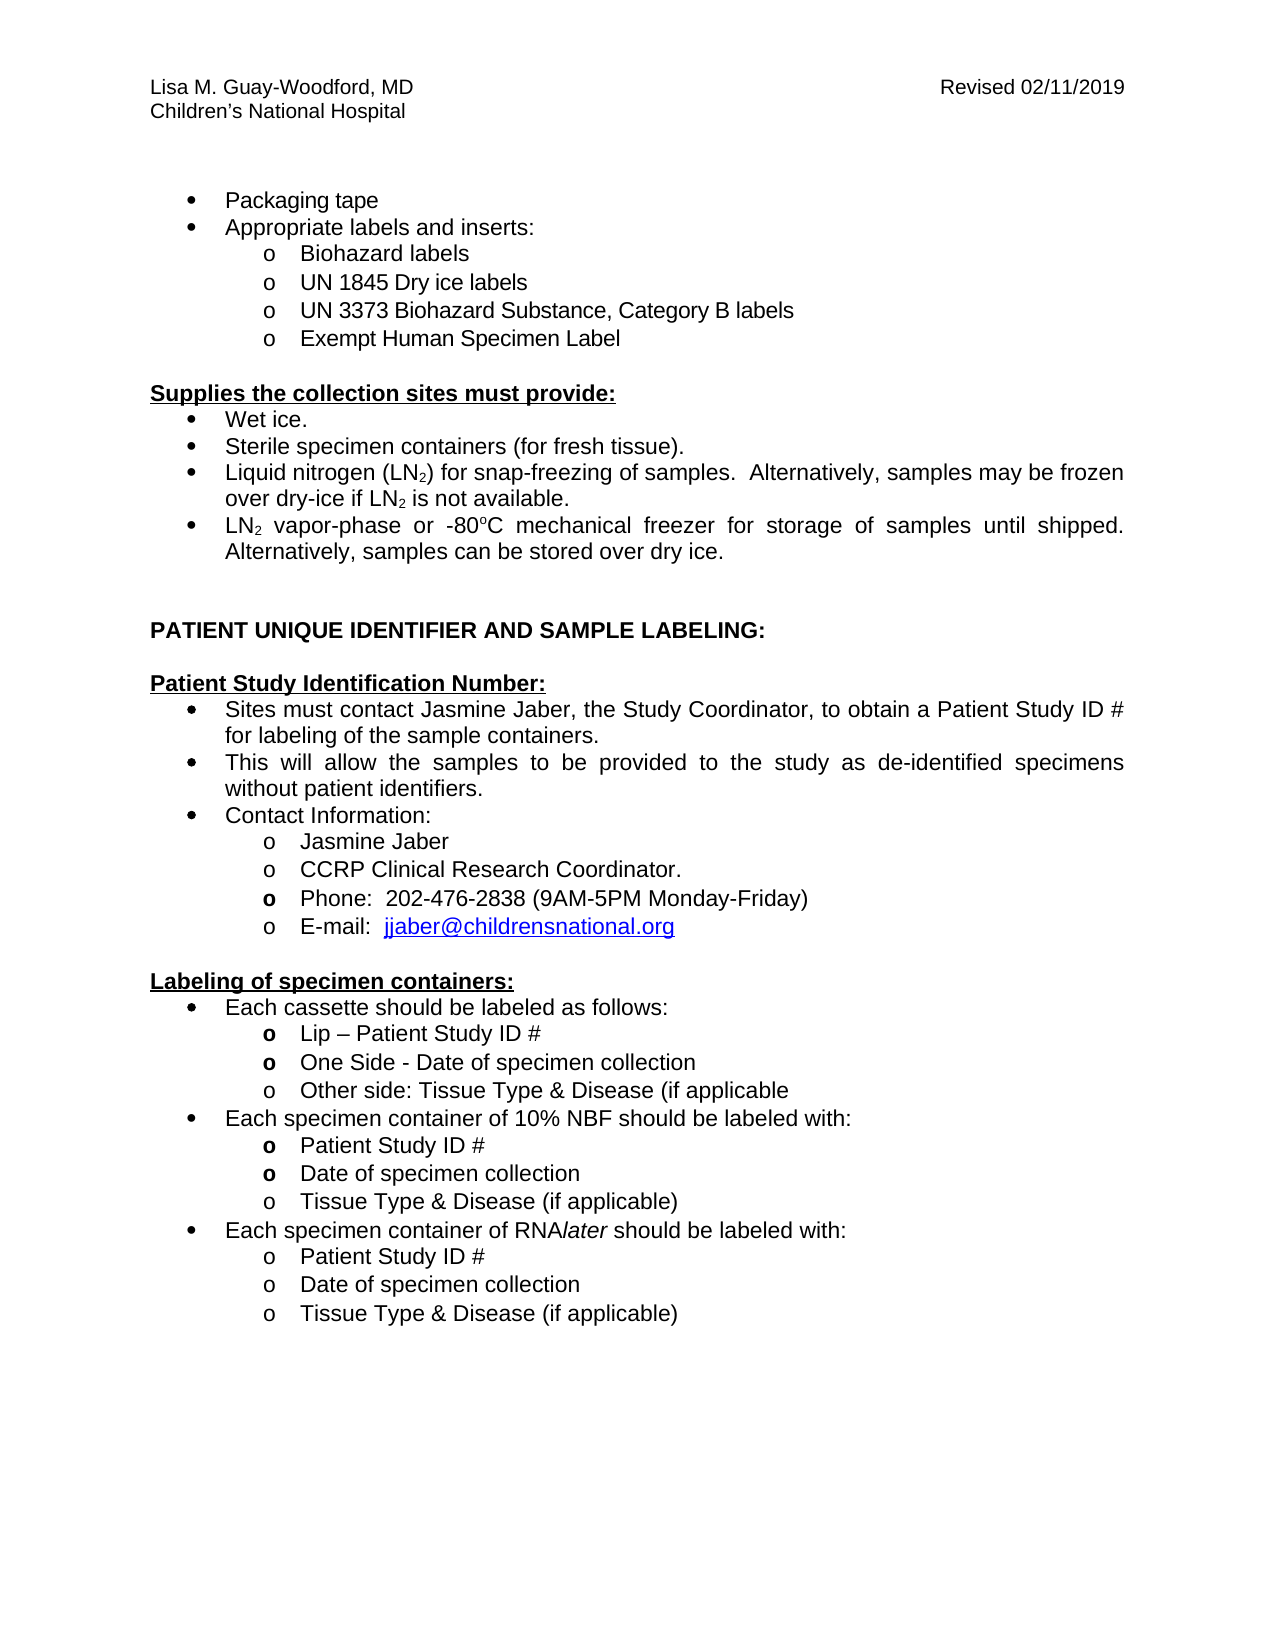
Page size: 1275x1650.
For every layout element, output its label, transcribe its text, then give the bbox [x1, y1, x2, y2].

list Contact Information: [187, 802, 1125, 828]
list This will allow the samples to be provided to the study as de-identified specimens without patient identifiers. [187, 749, 1125, 802]
list Sites must contact Jasmine Jaber, the Study Coordinator, to obtain a Patient Study ID # for labeling of the sample containers. [187, 696, 1125, 749]
list Lip – Patient Study ID # [262, 1020, 1125, 1049]
list CCRP Clinical Research Coordinator. [262, 856, 1125, 884]
list Each specimen container of 10% NBF should be labeled with: [187, 1105, 1125, 1132]
text Supplies the collection sites must provide: [150, 380, 1125, 406]
list Tissue Type & Disease (if applicable) [262, 1300, 1125, 1328]
list Exempt Human Specimen Label [262, 325, 1125, 353]
text Patient Study Identification Number: [150, 643, 1125, 696]
list Patient Study ID # [262, 1132, 1125, 1160]
list Biohazard labels [262, 240, 1125, 268]
list UN 1845 Dry ice labels [262, 268, 1125, 297]
list Tissue Type & Disease (if applicable) [262, 1188, 1125, 1217]
list Each specimen container of RNAlater should be labeled with: [187, 1217, 1125, 1243]
text PATIENT UNIQUE IDENTIFIER AND SAMPLE LABELING: [150, 617, 1125, 643]
list Sterile specimen containers (for fresh tissue). [187, 433, 1125, 459]
list UN 3373 Biohazard Substance, Category B labels [262, 297, 1125, 325]
list Jasmine Jaber [262, 828, 1125, 856]
list LN2 vapor-phase or -80oC mechanical freezer for storage of samples until shipped. Alternatively, samples can be stored over dry ice. [187, 512, 1125, 564]
list Wet ice. [187, 406, 1125, 433]
list E-mail: jjaber@childrensnational.org [262, 913, 1125, 941]
list Other side: Tissue Type & Disease (if applicable [262, 1077, 1125, 1105]
list Phone: 202-476-2838 (9AM-5PM Monday-Friday) [262, 884, 1125, 913]
list Packaging tape [187, 187, 1125, 214]
list Liquid nitrogen (LN2) for snap-freezing of samples. Alternatively, samples may be frozen over dry-ice if LN2 is not available. [187, 459, 1125, 512]
list Date of specimen collection [262, 1160, 1125, 1188]
list Each cassette should be labeled as follows: [187, 994, 1125, 1020]
text Labeling of specimen containers: [150, 968, 1125, 994]
list Date of specimen collection [262, 1271, 1125, 1300]
list Patient Study ID # [262, 1243, 1125, 1271]
list Appropriate labels and inserts: [187, 214, 1125, 240]
list One Side - Date of specimen collection [262, 1049, 1125, 1077]
